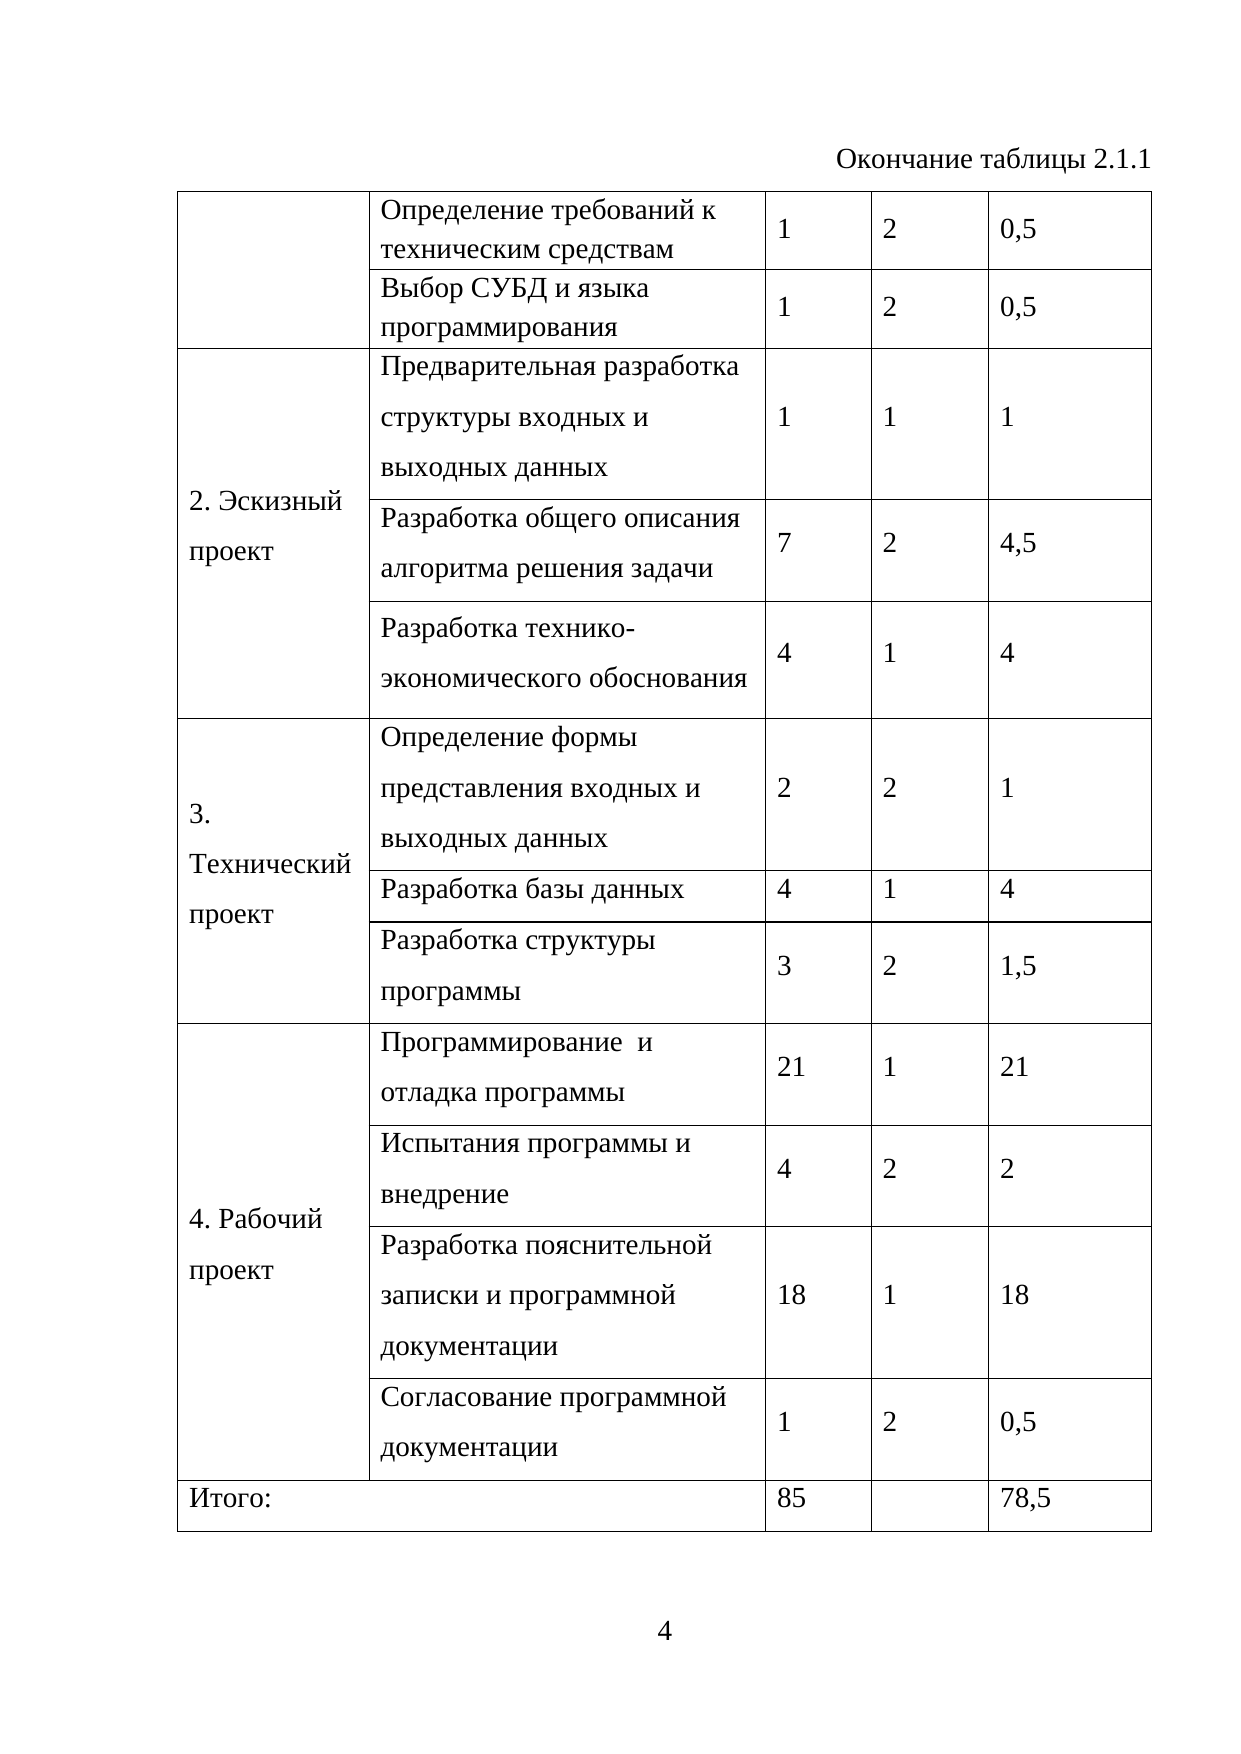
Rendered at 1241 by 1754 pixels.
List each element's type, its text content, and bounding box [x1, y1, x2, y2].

table_cell 2 [872, 719, 988, 870]
table_cell 3. Технический проект [178, 719, 369, 1023]
text Окончание таблицы 2.1.1 [177, 141, 1152, 174]
table_cell 7 [766, 500, 871, 601]
table_cell 1 [872, 349, 988, 499]
table_cell 3 [766, 923, 871, 1023]
table_header Определение требований к техническим средствам [370, 192, 765, 269]
table_cell Программирование и отладка программы [370, 1024, 765, 1124]
table_cell 4,5 [989, 500, 1151, 601]
table_header 0,5 [989, 192, 1151, 269]
table_cell 1,5 [989, 923, 1151, 1023]
table_cell 78,5 [989, 1481, 1151, 1531]
table_cell 4. Рабочий проект [178, 1024, 369, 1479]
table_cell 1 [989, 719, 1151, 870]
table_cell 1 [766, 270, 871, 347]
table_cell Испытания программы и внедрение [370, 1126, 765, 1226]
table_cell 2 [872, 500, 988, 601]
table_cell Согласование программной документации [370, 1379, 765, 1479]
table_cell 1 [872, 871, 988, 921]
table_cell Итого: [178, 1481, 765, 1531]
table_cell 18 [989, 1227, 1151, 1378]
table_cell 4 [989, 602, 1151, 718]
table_cell Разработка структуры программы [370, 923, 765, 1023]
table_cell 1 [766, 349, 871, 499]
table_cell 4 [766, 602, 871, 718]
table_cell 21 [989, 1024, 1151, 1124]
table_cell 0,5 [989, 270, 1151, 347]
table_header [178, 192, 369, 347]
table_cell Определение формы представления входных и выходных данных [370, 719, 765, 870]
table_cell 1 [989, 349, 1151, 499]
table_cell 1 [872, 602, 988, 718]
table_header 2 [872, 192, 988, 269]
table_cell 2 [766, 719, 871, 870]
table_header 1 [766, 192, 871, 269]
table_cell 4 [766, 871, 871, 921]
table_cell 4 [766, 1126, 871, 1226]
table_cell 18 [766, 1227, 871, 1378]
table_cell Разработка пояснительной записки и программной документации [370, 1227, 765, 1378]
table_cell 85 [766, 1481, 871, 1531]
table_cell 2 [872, 270, 988, 347]
table_cell 2 [872, 1379, 988, 1479]
table_cell 2 [872, 1126, 988, 1226]
table_cell 2. Эскизный проект [178, 349, 369, 718]
table_cell 1 [872, 1227, 988, 1378]
table_cell Выбор СУБД и языка программирования [370, 270, 765, 347]
table_cell Разработка технико-экономического обоснования [370, 602, 765, 718]
table_cell 0,5 [989, 1379, 1151, 1479]
table_cell [872, 1481, 988, 1531]
table_cell Разработка общего описания алгоритма решения задачи [370, 500, 765, 601]
table_cell 2 [989, 1126, 1151, 1226]
table_cell Предварительная разработка структуры входных и выходных данных [370, 349, 765, 499]
table_cell 4 [989, 871, 1151, 921]
table_cell 1 [872, 1024, 988, 1124]
table_cell Разработка базы данных [370, 871, 765, 921]
table_cell 21 [766, 1024, 871, 1124]
table_cell 1 [766, 1379, 871, 1479]
table_cell 2 [872, 923, 988, 1023]
